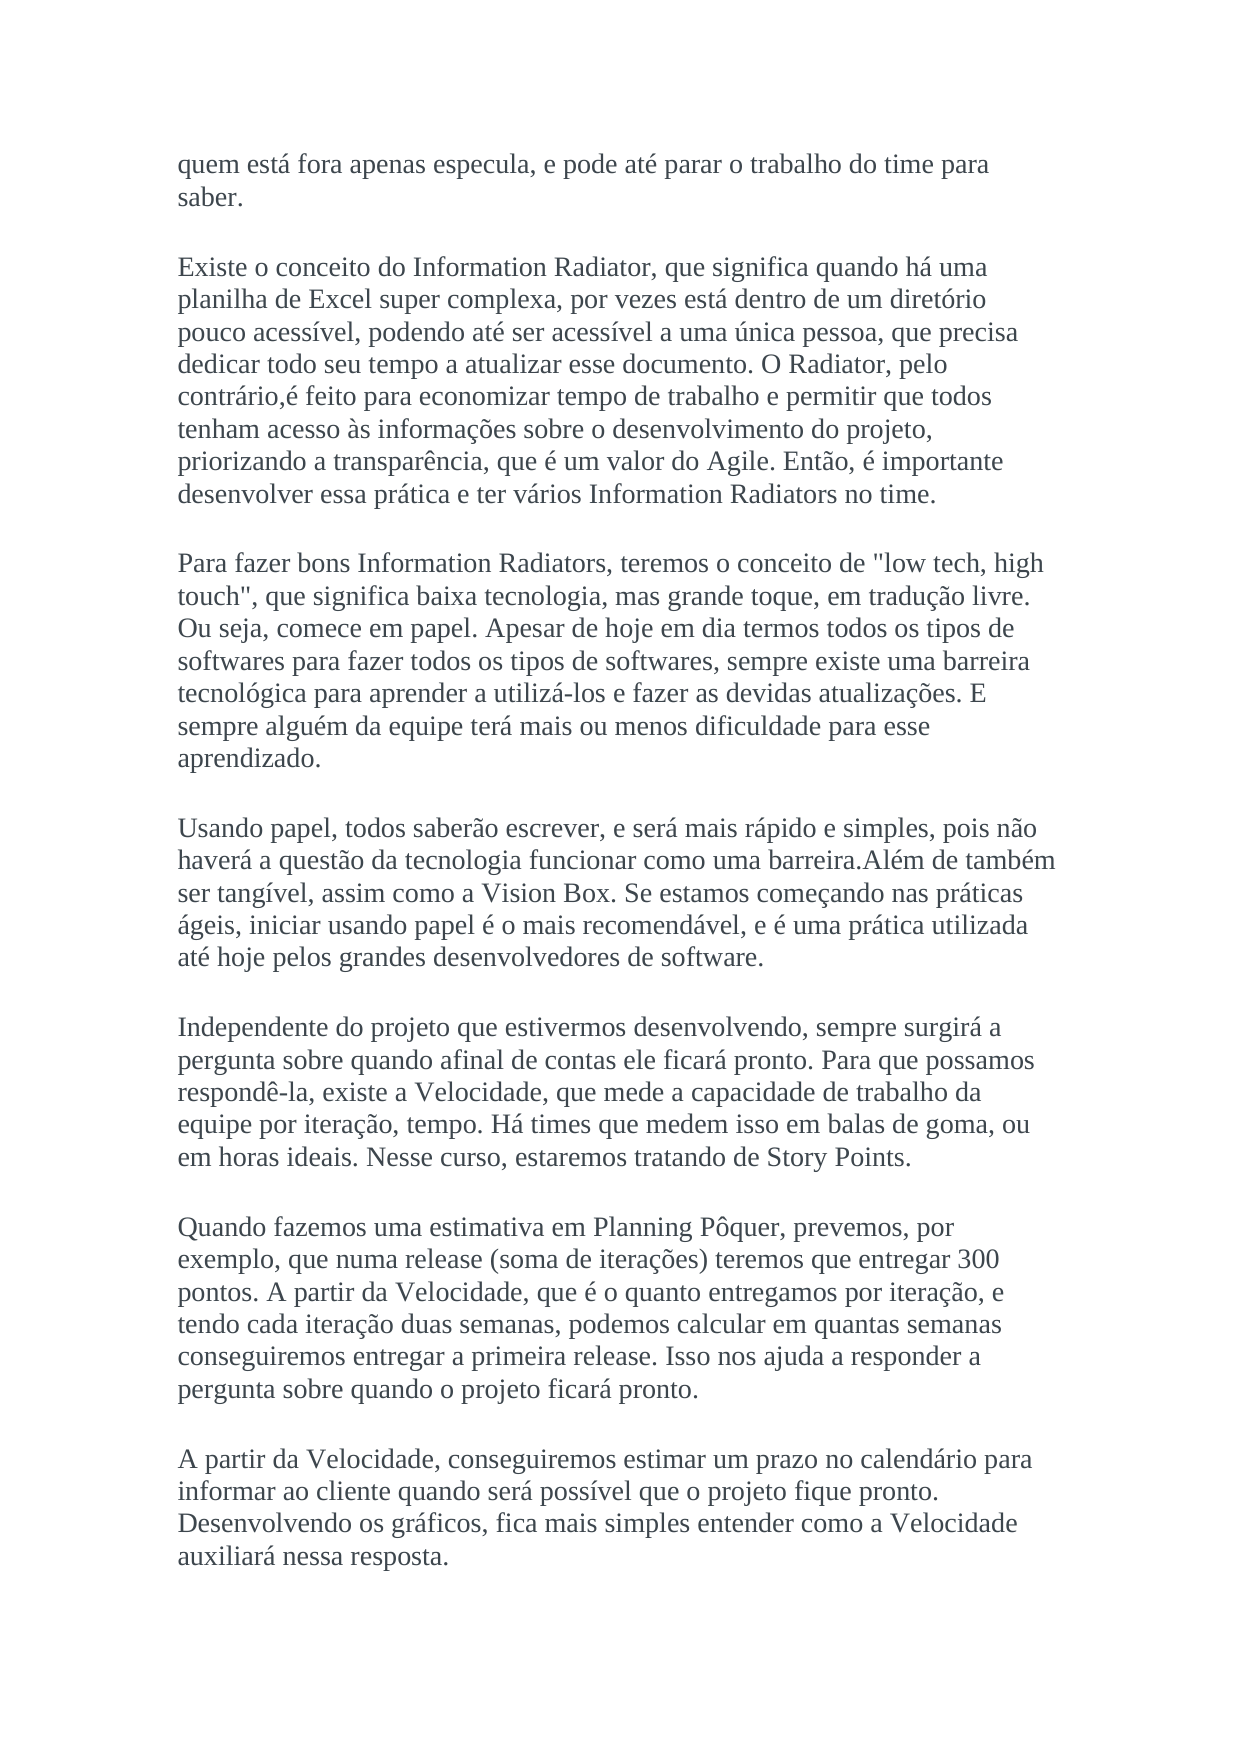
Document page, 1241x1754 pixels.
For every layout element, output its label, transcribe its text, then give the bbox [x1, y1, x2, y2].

text Existe o conceito do Information Radiator, que significa quando há uma planilha de Excel super complexa, por vezes está dentro de um diretório pouco acessível, podendo até ser acessível a uma única pessoa, que precisa dedicar todo seu tempo a atualizar esse documento. O Radiator, pelo contrário,é feito para economizar tempo de trabalho e permitir que todos tenham acesso às informações sobre o desenvolvimento do projeto, priorizando a transparência, que é um valor do Agile. Então, é importante desenvolver essa prática e ter vários Information Radiators no time. [177, 250, 1063, 509]
text Independente do projeto que estivermos desenvolvendo, sempre surgirá a pergunta sobre quando afinal de contas ele ficará pronto. Para que possamos respondê-la, existe a Velocidade, que mede a capacidade de trabalho da equipe por iteração, tempo. Há times que medem isso em balas de goma, ou em horas ideais. Nesse curso, estaremos tratando de Story Points. [177, 1010, 1063, 1172]
text Usando papel, todos saberão escrever, e será mais rápido e simples, pois não haverá a questão da tecnologia funcionar como uma barreira.Além de também ser tangível, assim como a Vision Box. Se estamos começando nas práticas ágeis, iniciar usando papel é o mais recomendável, e é uma prática utilizada até hoje pelos grandes desenvolvedores de software. [177, 811, 1063, 973]
text A partir da Velocidade, conseguiremos estimar um prazo no calendário para informar ao cliente quando será possível que o projeto fique pronto. Desenvolvendo os gráficos, fica mais simples entender como a Velocidade auxiliará nessa resposta. [177, 1442, 1063, 1571]
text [177, 148, 1063, 212]
text Para fazer bons Information Radiators, teremos o conceito de "low tech, high touch", que significa baixa tecnologia, mas grande toque, em tradução livre. Ou seja, comece em papel. Apesar de hoje em dia termos todos os tipos de softwares para fazer todos os tipos de softwares, sempre existe uma barreira tecnológica para aprender a utilizá-los e fazer as devidas atualizações. E sempre alguém da equipe terá mais ou menos dificuldade para esse aprendizado. [177, 547, 1063, 773]
text Quando fazemos uma estimativa em Planning Pôquer, prevemos, por exemplo, que numa release (soma de iterações) teremos que entregar 300 pontos. A partir da Velocidade, que é o quanto entregamos por iteração, e tendo cada iteração duas semanas, podemos calcular em quantas semanas conseguiremos entregar a primeira release. Isso nos ajuda a responder a pergunta sobre quando o projeto ficará pronto. [177, 1210, 1063, 1404]
